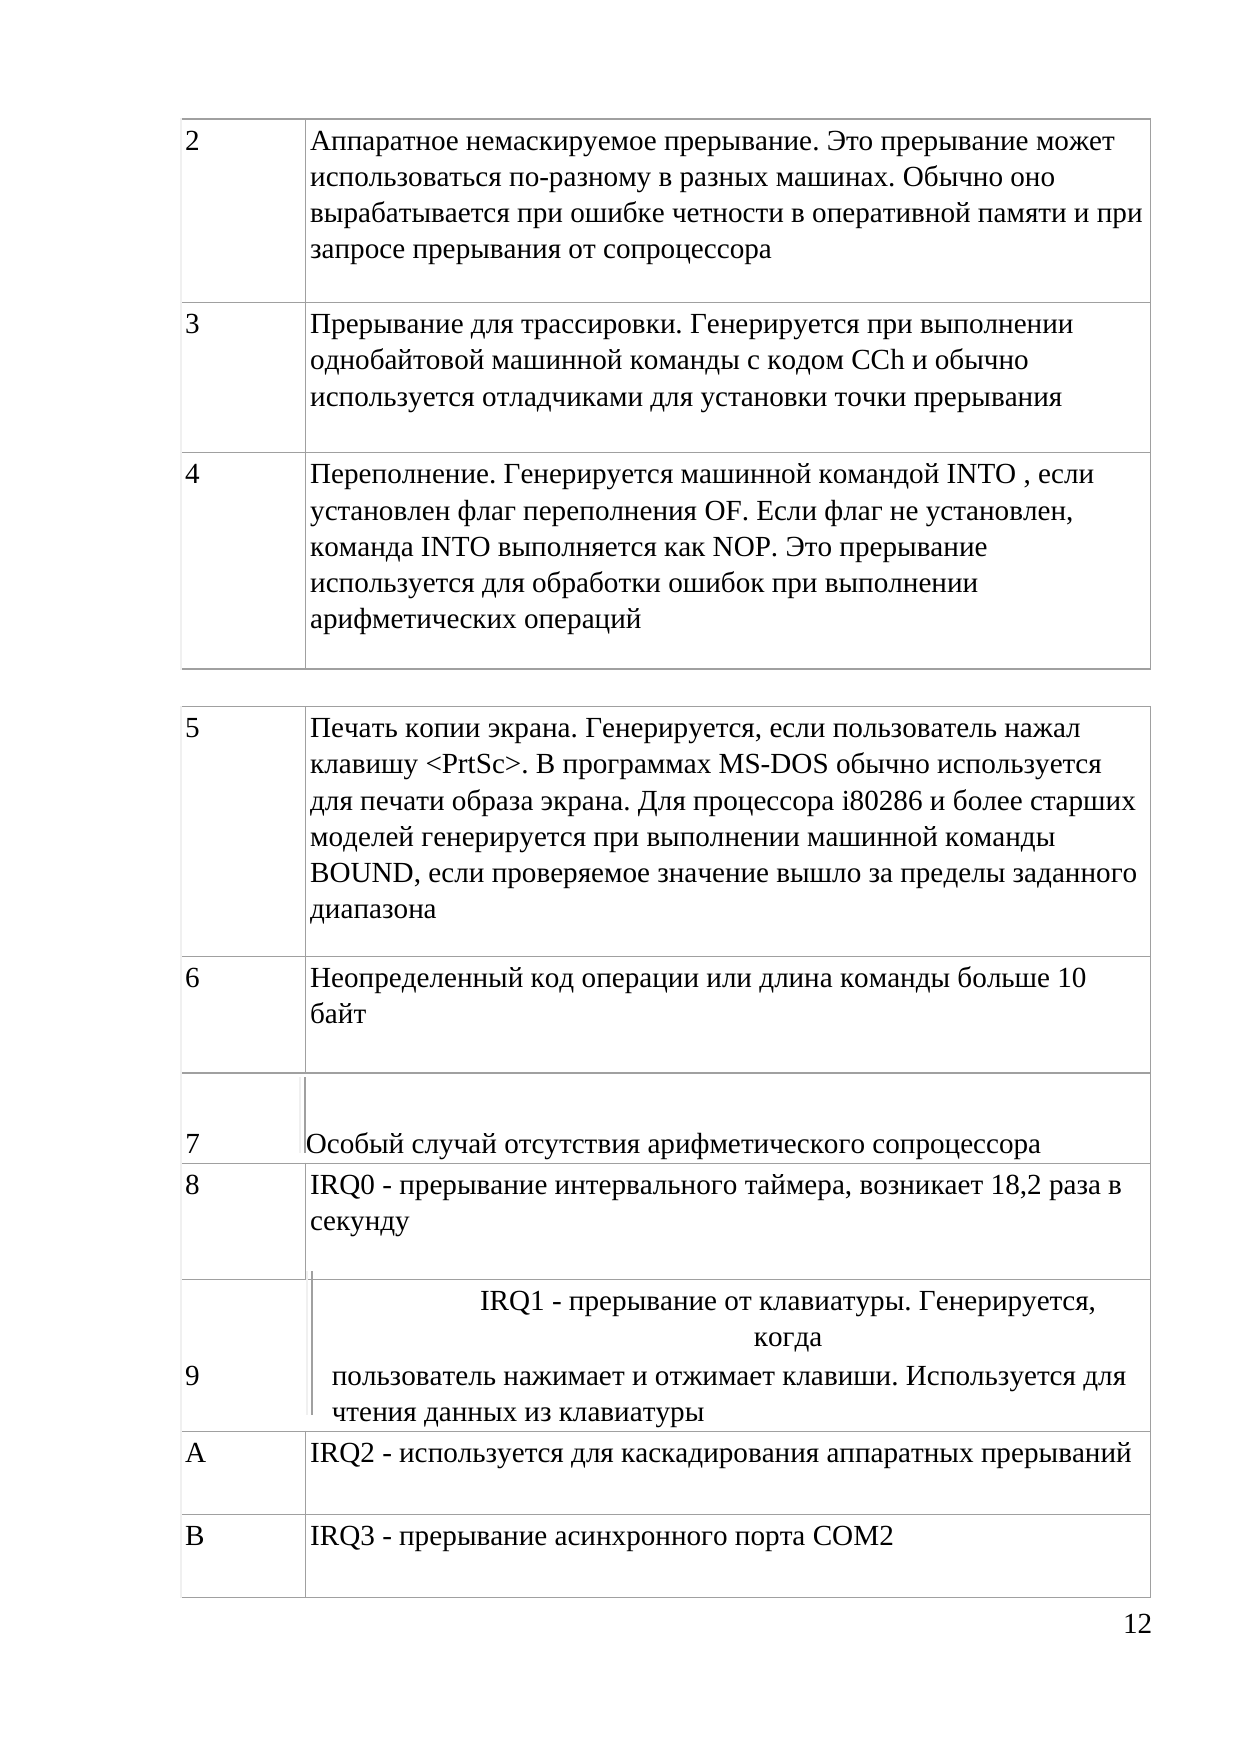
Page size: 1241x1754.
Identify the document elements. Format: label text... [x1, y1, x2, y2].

table_cell 4 [182, 453, 305, 668]
table_header 5 [182, 707, 305, 956]
table_cell IRQ3 - прерывание асинхронного порта COM2 [306, 1515, 1150, 1597]
table_cell B [182, 1515, 305, 1597]
table_cell Неопределенный код операции или длина команды больше 10 байт [306, 957, 1150, 1072]
table_cell IRQ1 - прерывание от клавиатуры. Генерируется, когда 9 пользователь нажимает и отжимает клавиши. Используется для чтения данных из клавиатуры [182, 1280, 1150, 1431]
table_cell 7 Особый случай отсутствия арифметического сопроцессора [182, 1074, 1150, 1162]
table_cell IRQ0 - прерывание интервального таймера, возникает 18,2 раза в секунду [306, 1164, 1150, 1279]
table_cell Прерывание для трассировки. Генерируется при выполнении однобайтовой машинной команды с кодом CCh и обычно используется отладчиками для установки точки прерывания [306, 303, 1150, 452]
table_cell A [182, 1432, 305, 1513]
table_cell 3 [182, 303, 305, 452]
table_cell 8 [182, 1164, 305, 1279]
table_cell 2 [182, 120, 305, 302]
table_cell Переполнение. Генерируется машинной командой INTO , если установлен флаг переполнения OF. Если флаг не установлен, команда INTO выполняется как NOP. Это прерывание используется для обработки ошибок при выполнении арифметических операций [306, 453, 1150, 668]
table_cell Аппаратное немаскируемое прерывание. Это прерывание может использоваться по-разному в разных машинах. Обычно оно вырабатывается при ошибке четности в оперативной памяти и при запросе прерывания от сопроцессора [306, 120, 1150, 302]
table_header Печать копии экрана. Генерируется, если пользователь нажал клавишу <PrtSc>. В программах MS-DOS обычно используется для печати образа экрана. Для процессора i80286 и более старших моделей генерируется при выполнении машинной команды BOUND, если проверяемое значение вышло за пределы заданного диапазона [306, 707, 1150, 956]
table_cell IRQ2 - используется для каскадирования аппаратных прерываний [306, 1432, 1150, 1513]
table_cell 6 [182, 957, 305, 1072]
